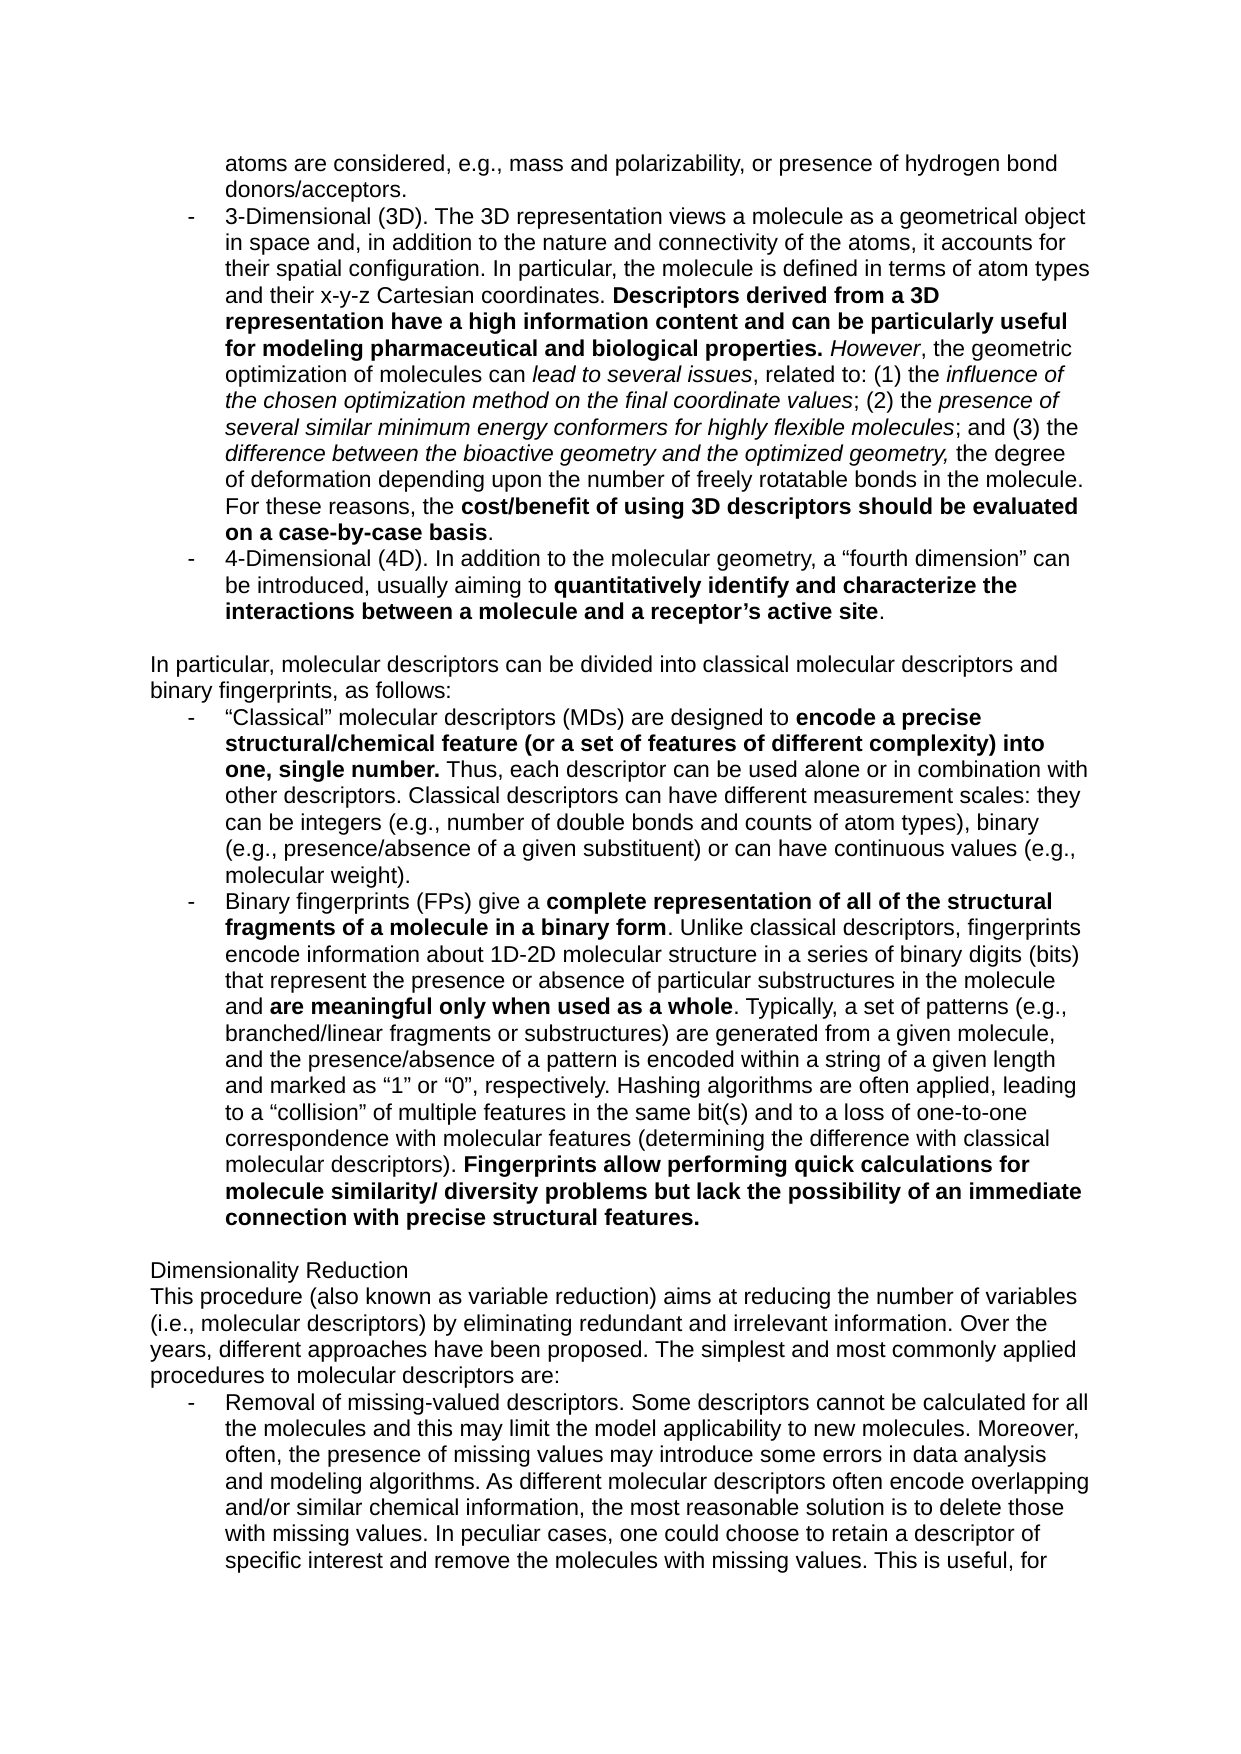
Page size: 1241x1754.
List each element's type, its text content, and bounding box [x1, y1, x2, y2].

list “Classical” molecular descriptors (MDs) are designed to encode a precise structural/chemical feature (or a set of features of different complexity) into one, single number. Thus, each descriptor can be used alone or in combination with other descriptors. Classical descriptors can have different measurement scales: they can be integers (e.g., number of double bonds and counts of atom types), binary (e.g., presence/absence of a given substituent) or can have continuous values (e.g., molecular weight). [187, 703, 1090, 888]
text This procedure (also known as variable reduction) aims at reducing the number of variables (i.e., molecular descriptors) by eliminating redundant and irrelevant information. Over the years, different approaches have been proposed. The simplest and most commonly applied procedures to molecular descriptors are: [150, 1283, 1090, 1389]
text In particular, molecular descriptors can be divided into classical molecular descriptors and binary fingerprints, as follows: [150, 651, 1090, 703]
list 4-Dimensional (4D). In addition to the molecular geometry, a “fourth dimension” can be introduced, usually aiming to quantitatively identify and characterize the interactions between a molecule and a receptor’s active site. [187, 545, 1090, 624]
list Binary fingerprints (FPs) give a complete representation of all of the structural fragments of a molecule in a binary form. Unlike classical descriptors, fingerprints encode information about 1D-2D molecular structure in a series of binary digits (bits) that represent the presence or absence of particular substructures in the molecule and are meaningful only when used as a whole. Typically, a set of patterns (e.g., branched/linear fragments or substructures) are generated from a given molecule, and the presence/absence of a pattern is encoded within a string of a given length and marked as “1” or “0”, respectively. Hashing algorithms are often applied, leading to a “collision” of multiple features in the same bit(s) and to a loss of one-to-one correspondence with molecular features (determining the difference with classical molecular descriptors). Fingerprints allow performing quick calculations for molecule similarity/ diversity problems but lack the possibility of an immediate connection with precise structural features. [187, 888, 1090, 1231]
list 3-Dimensional (3D). The 3D representation views a molecule as a geometrical object in space and, in addition to the nature and connectivity of the atoms, it accounts for their spatial configuration. In particular, the molecule is defined in terms of atom types and their x-y-z Cartesian coordinates. Descriptors derived from a 3D representation have a high information content and can be particularly useful for modeling pharmaceutical and biological properties. However, the geometric optimization of molecules can lead to several issues, related to: (1) the influence of the chosen optimization method on the final coordinate values; (2) the presence of several similar minimum energy conformers for highly flexible molecules; and (3) the difference between the bioactive geometry and the optimized geometry, the degree of deformation depending upon the number of freely rotatable bonds in the molecule. For these reasons, the cost/benefit of using 3D descriptors should be evaluated on a case-by-case basis. [187, 203, 1090, 545]
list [187, 1389, 1090, 1573]
text Dimensionality Reduction [150, 1257, 1090, 1283]
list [187, 150, 1090, 203]
